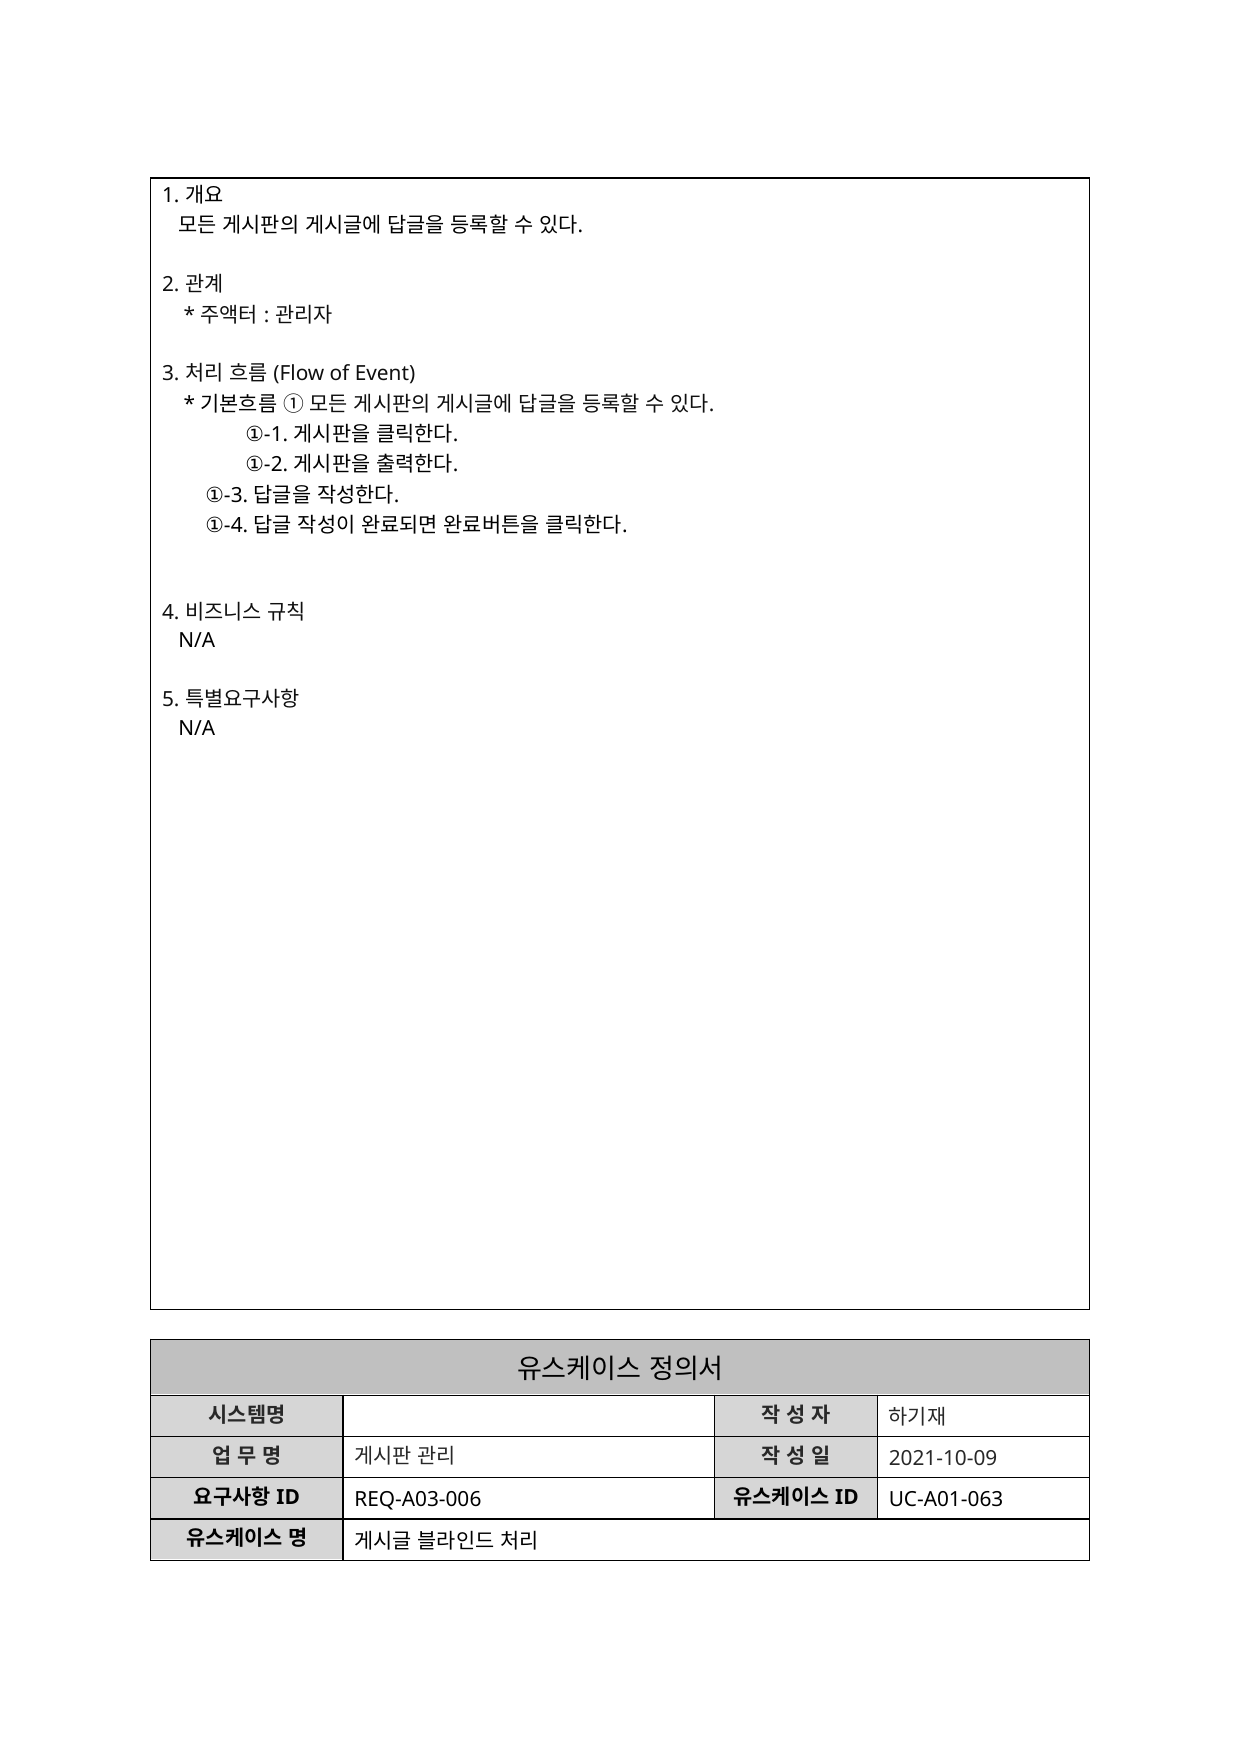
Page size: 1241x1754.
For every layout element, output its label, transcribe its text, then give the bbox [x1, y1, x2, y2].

table_cell 게시판 관리 [344, 1437, 714, 1477]
table_cell 게시글 블라인드 처리 [344, 1520, 1089, 1559]
table_cell 작 성 자 [715, 1396, 877, 1436]
table_cell 요구사항 ID [151, 1478, 342, 1518]
table_cell 작 성 일 [715, 1437, 877, 1477]
table_cell UC-A01-063 [878, 1478, 1089, 1518]
table_cell 하기재 [878, 1396, 1089, 1436]
table_cell REQ-A03-006 [344, 1478, 714, 1518]
table_header 유스케이스 정의서 [151, 1340, 1089, 1394]
table_cell 시스템명 [151, 1396, 342, 1436]
table_cell 유스케이스 명 [151, 1520, 342, 1559]
table_cell 1. 개요 모든 게시판의 게시글에 답글을 등록할 수 있다. 2. 관계 * 주액터 : 관리자 3. 처리 흐름 (Flow of Event) * 기본흐름 ① 모든 게시판의 게시글에 답글을 등록할 수 있다. ①-1. 게시판을 클릭한다. ①-2. 게시판을 출력한다. ①-3. 답글을 작성한다. ①-4. 답글 작성이 완료되면 완료버튼을 클릭한다. 4. 비즈니스 규칙 N/A 5. 특별요구사항 N/A [151, 179, 1089, 1309]
table_cell 업 무 명 [151, 1437, 342, 1477]
table_cell [344, 1396, 714, 1436]
table_cell 유스케이스 ID [715, 1478, 877, 1518]
table_cell 2021-10-09 [878, 1437, 1089, 1477]
